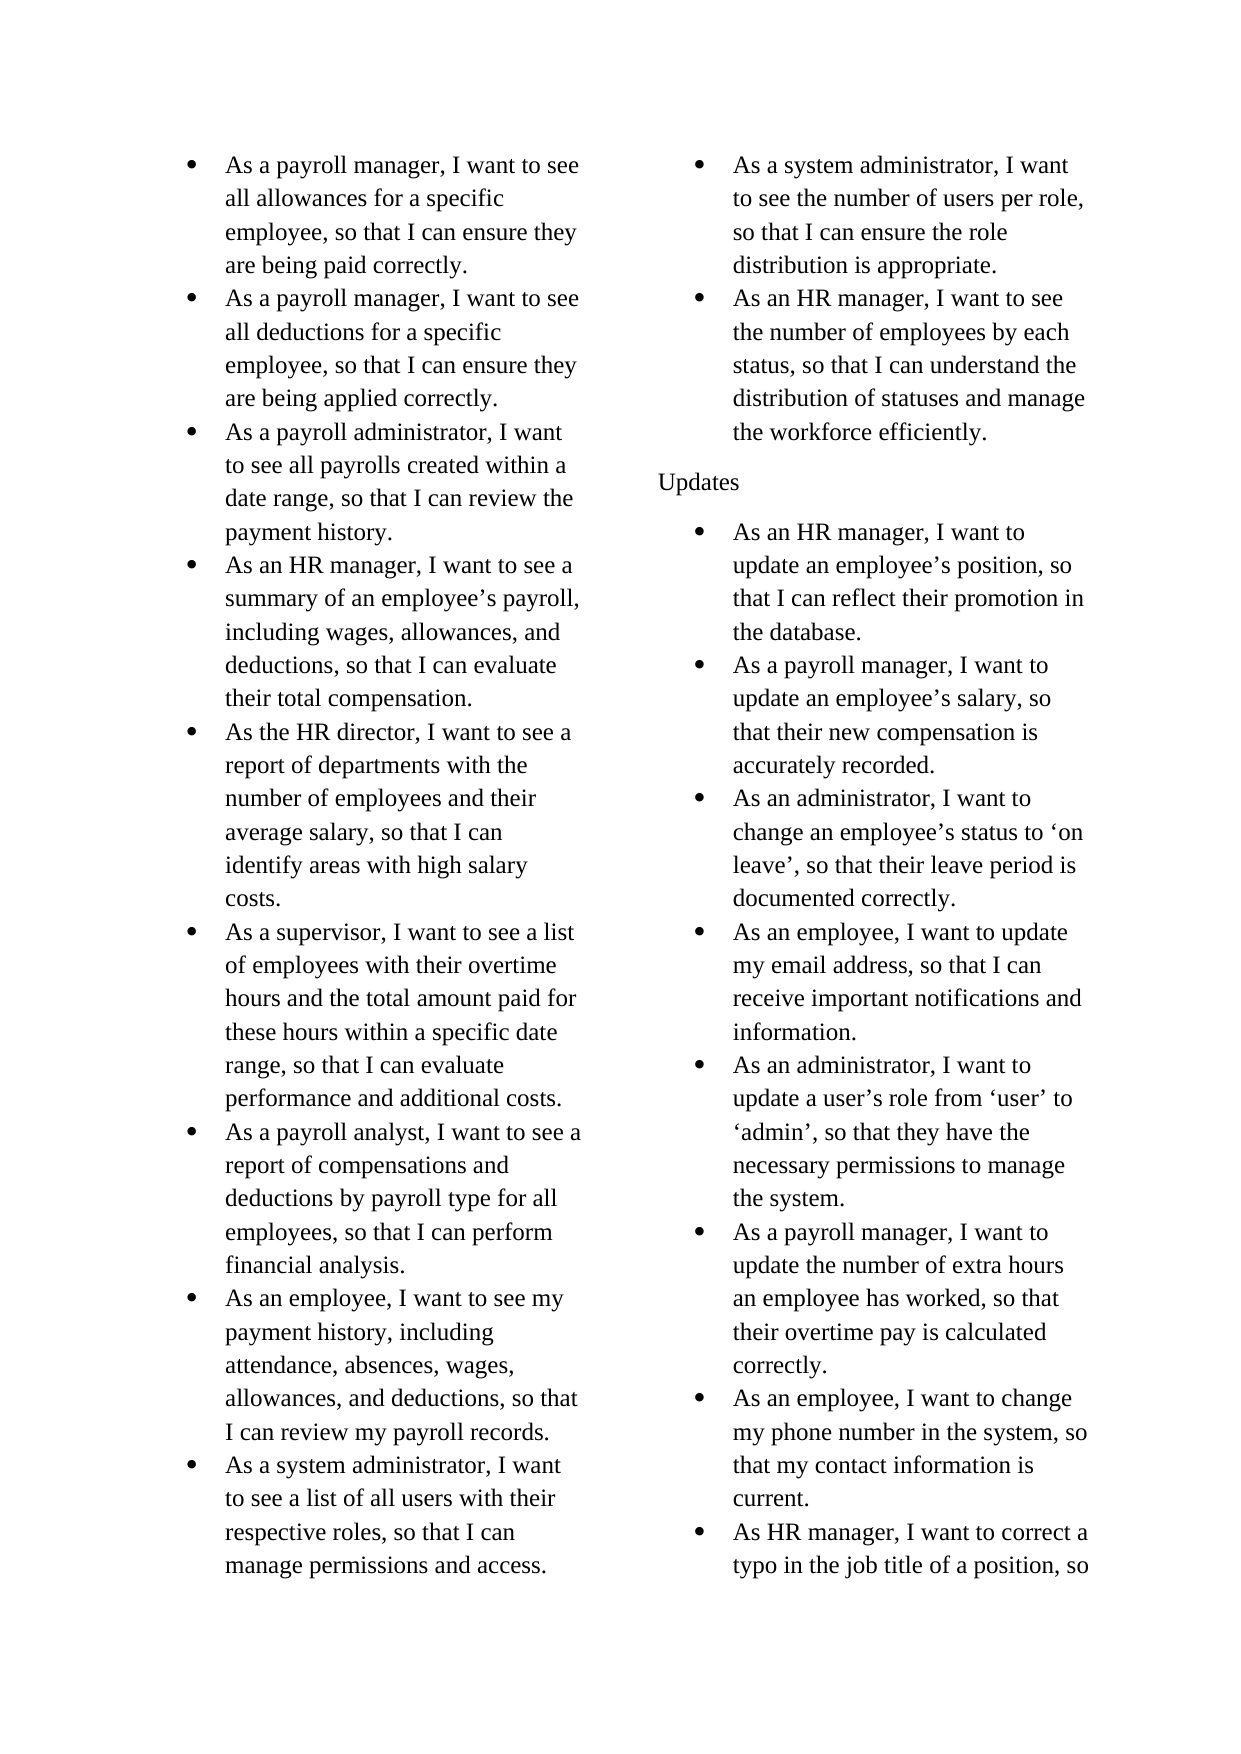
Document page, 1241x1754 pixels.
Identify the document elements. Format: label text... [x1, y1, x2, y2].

list As an administrator, I want to update a user’s role from ‘user’ to ‘admin’, so that they have the necessary permissions to manage the system. [695, 1050, 1090, 1212]
list As a payroll manager, I want to update the number of extra hours an employee has worked, so that their overtime pay is calculated correctly. [695, 1217, 1090, 1379]
list As an HR manager, I want to see the number of employees by each status, so that I can understand the distribution of statuses and manage the workforce efficiently. [695, 283, 1090, 445]
list As a payroll manager, I want to update an employee’s salary, so that their new compensation is accurately recorded. [695, 650, 1090, 779]
list As a system administrator, I want to see a list of all users with their respective roles, so that I can manage permissions and access. [187, 1450, 583, 1579]
list As a payroll administrator, I want to see all payrolls created within a date range, so that I can review the payment history. [187, 417, 583, 545]
list As a payroll manager, I want to see all allowances for a specific employee, so that I can ensure they are being paid correctly. [187, 150, 583, 279]
list As the HR director, I want to see a report of departments with the number of employees and their average salary, so that I can identify areas with high salary costs. [187, 717, 583, 912]
list As an employee, I want to change my phone number in the system, so that my contact information is current. [695, 1383, 1090, 1512]
list As an HR manager, I want to update an employee’s position, so that I can reflect their promotion in the database. [695, 517, 1090, 645]
list As a payroll analyst, I want to see a report of compensations and deductions by payroll type for all employees, so that I can perform financial analysis. [187, 1117, 583, 1279]
list As an HR manager, I want to see a summary of an employee’s payroll, including wages, allowances, and deductions, so that I can evaluate their total compensation. [187, 550, 583, 712]
list As an administrator, I want to change an employee’s status to ‘on leave’, so that their leave period is documented correctly. [695, 783, 1090, 912]
list As HR manager, I want to correct a typo in the job title of a position, so that all records are accurate and professional. [695, 1517, 1090, 1579]
text Updates [658, 467, 1090, 495]
list As a system administrator, I want to see the number of users per role, so that I can ensure the role distribution is appropriate. [695, 150, 1090, 279]
list As a payroll manager, I want to see all deductions for a specific employee, so that I can ensure they are being applied correctly. [187, 283, 583, 412]
list As an employee, I want to see my payment history, including attendance, absences, wages, allowances, and deductions, so that I can review my payroll records. [187, 1283, 583, 1445]
list As a supervisor, I want to see a list of employees with their overtime hours and the total amount paid for these hours within a specific date range, so that I can evaluate performance and additional costs. [187, 917, 583, 1112]
list As an employee, I want to update my email address, so that I can receive important notifications and information. [695, 917, 1090, 1045]
